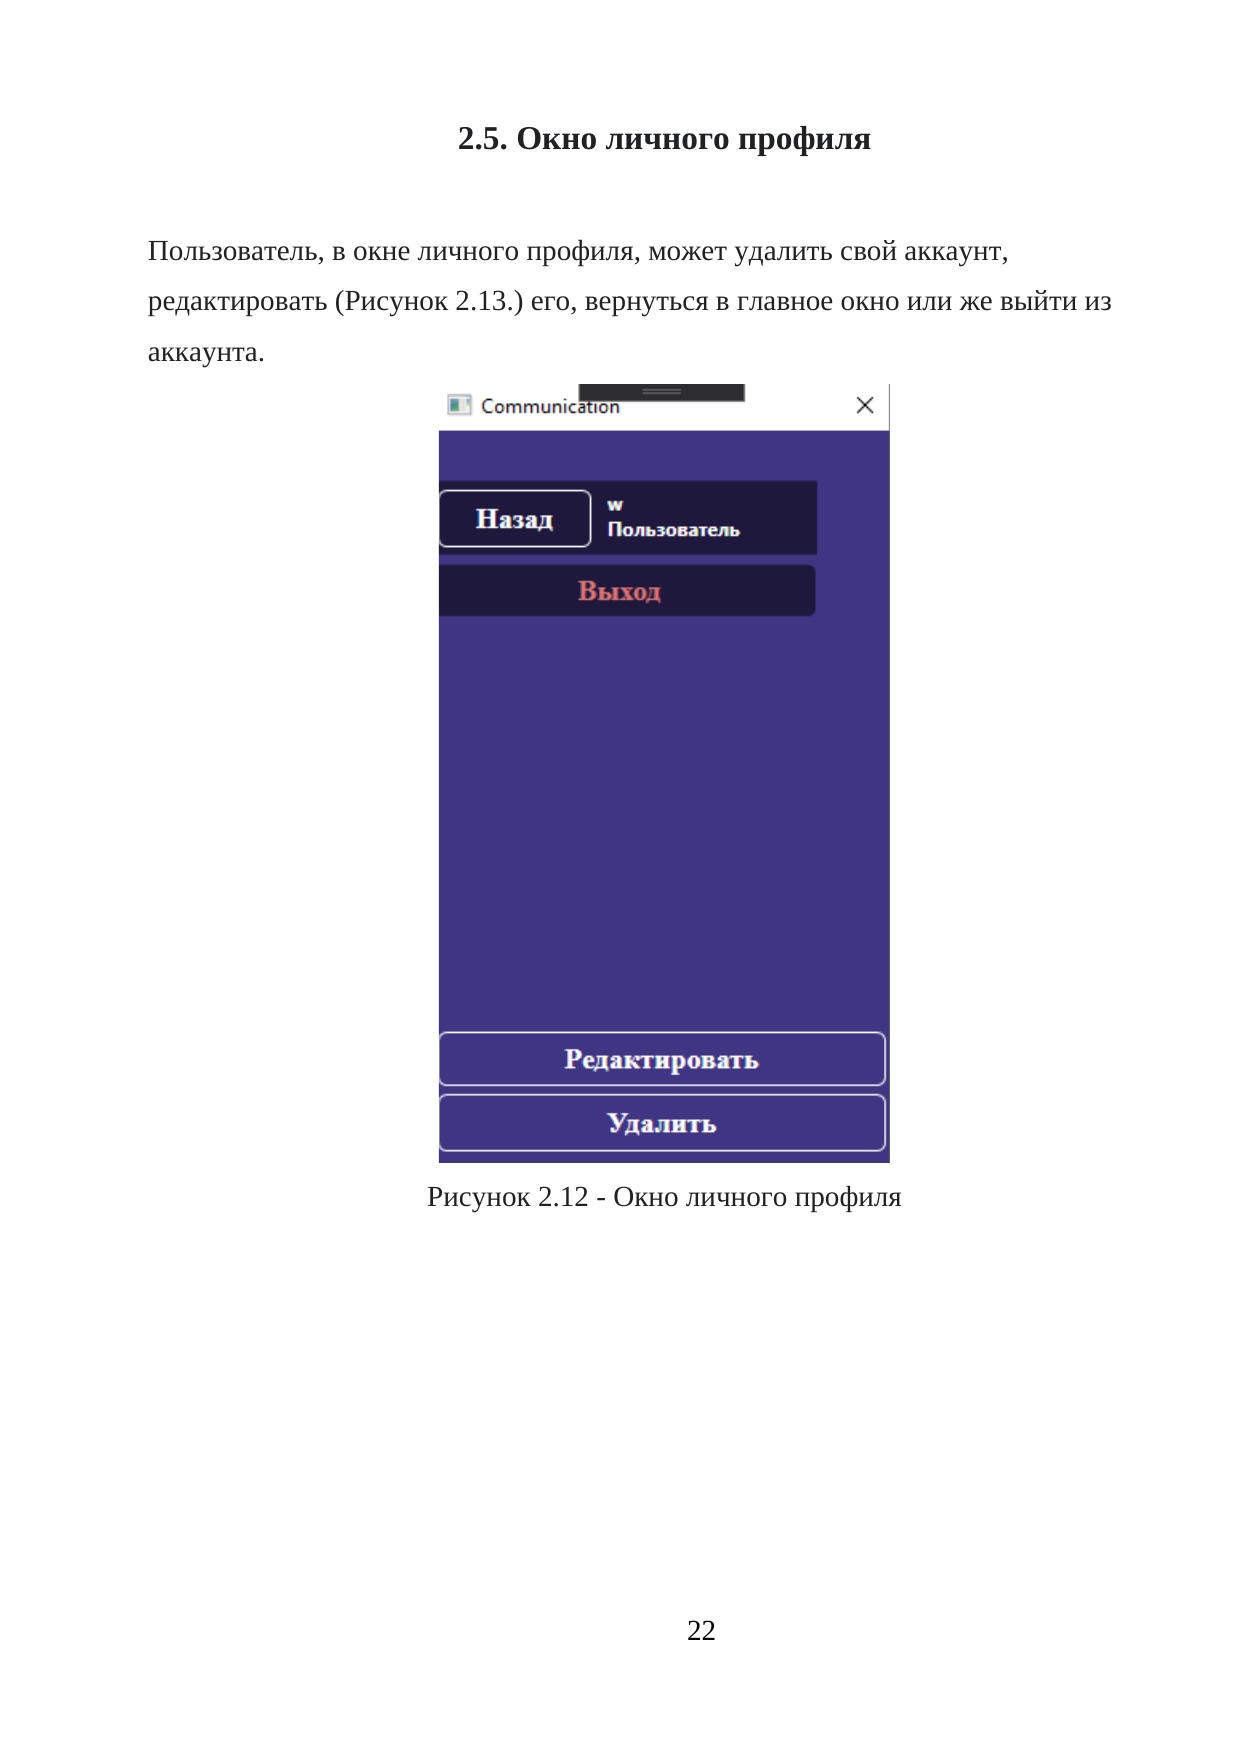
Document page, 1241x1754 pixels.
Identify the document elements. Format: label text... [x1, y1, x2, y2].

text Пользователь, в окне личного профиля, может удалить свой аккаунт, редактировать (Рисунок 2.13.) его, вернуться в главное окно или же выйти из аккаунта. [148, 233, 1181, 367]
text Рисунок 2.12 - Окно личного профиля [148, 1179, 1181, 1212]
picture [438, 384, 890, 1163]
text 2.5. Окно личного профиля [148, 118, 1181, 156]
